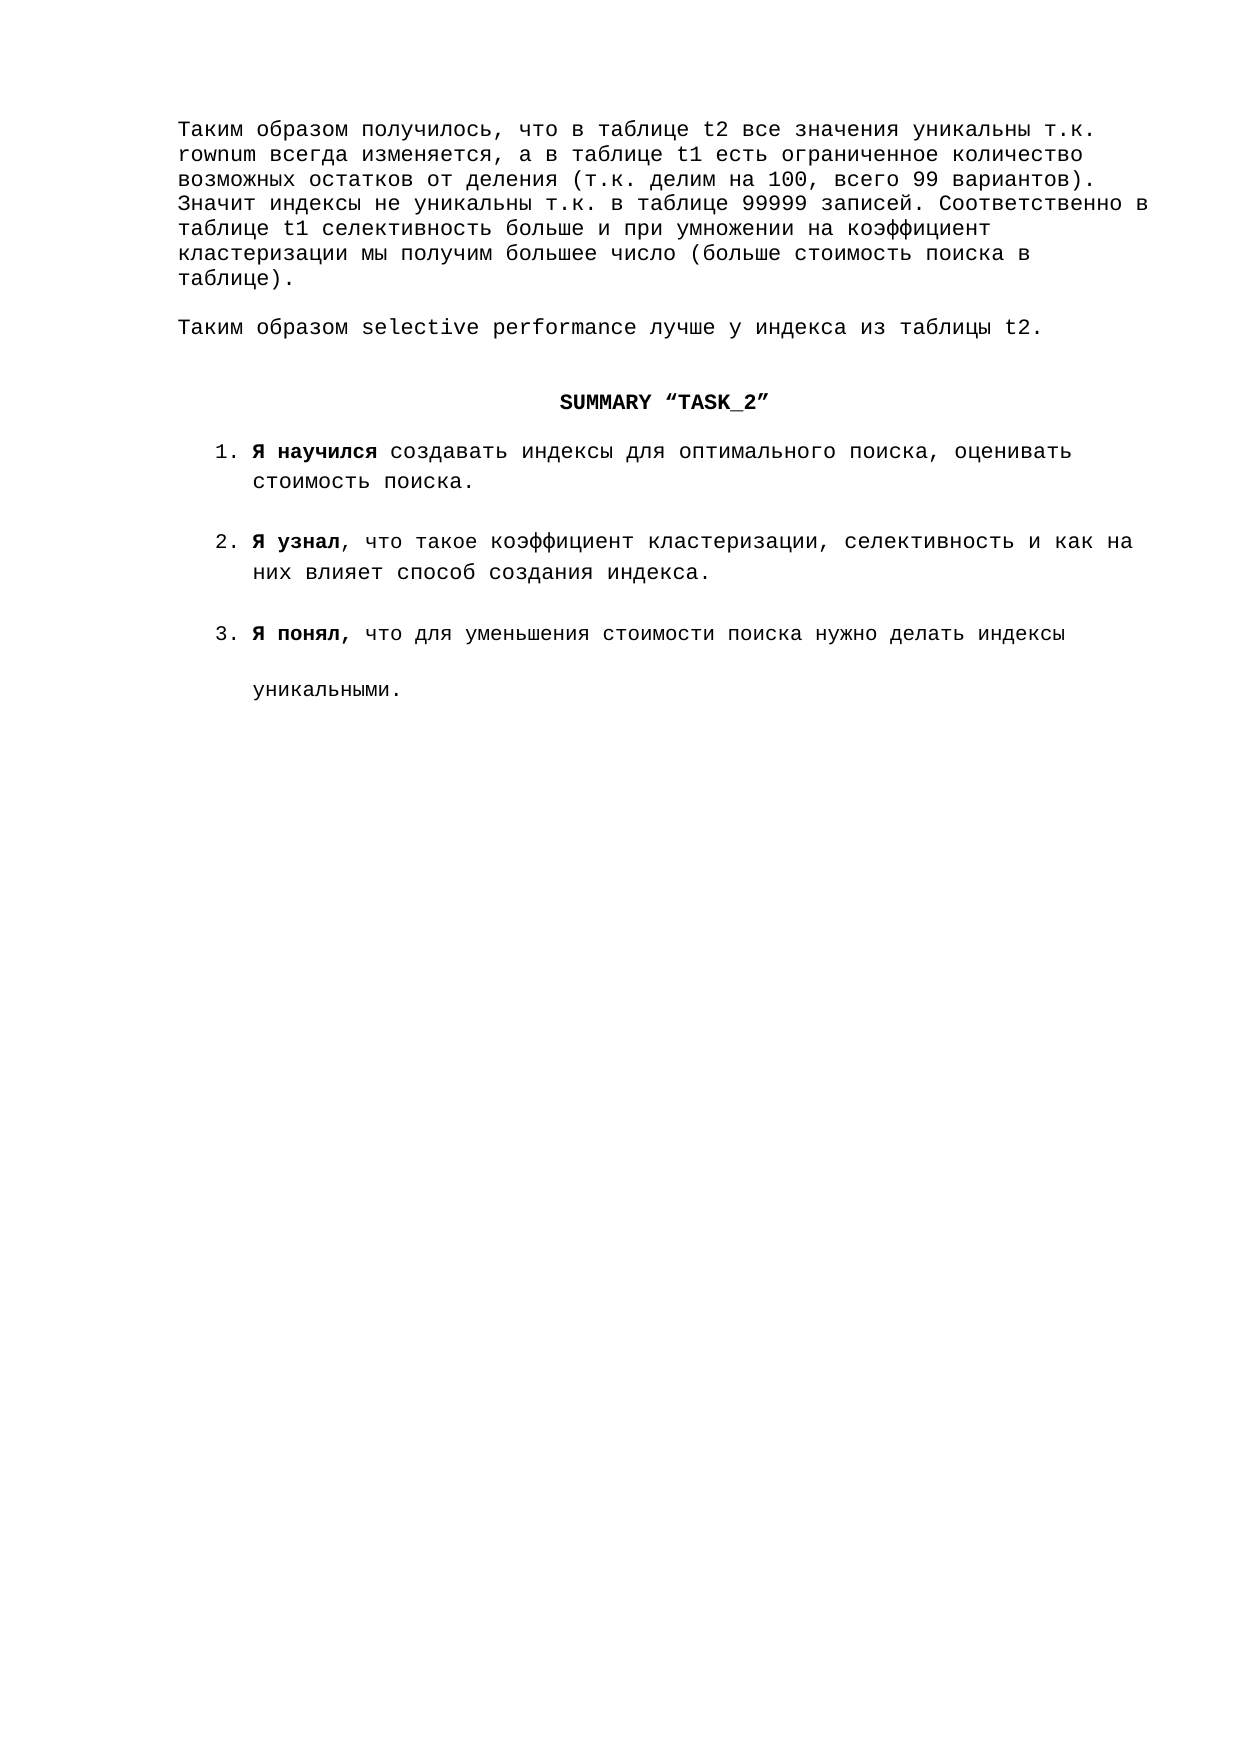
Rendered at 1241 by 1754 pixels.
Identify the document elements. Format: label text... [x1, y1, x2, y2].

list Я понял, что для уменьшения стоимости поиска нужно делать индексы [215, 616, 1152, 646]
text SUMMARY “TASK_2” [177, 391, 1152, 416]
list уникальными. [252, 672, 1152, 702]
text Таким образом получилось, что в таблице t2 все значения уникальны т.к. rownum всегда изменяется, а в таблице t1 есть ограниченное количество возможных остатков от деления (т.к. делим на 100, всего 99 вариантов). Значит индексы не уникальны т.к. в таблице 99999 записей. Соответственно в таблице t1 селективность больше и при умножении на коэффициент кластеризации мы получим большее число (больше стоимость поиска в таблице). [177, 118, 1152, 292]
list стоимость поиска. [252, 464, 1152, 495]
list Я узнал, что такое коэффициент кластеризации, селективность и как на них влияет способ создания индекса. [215, 525, 1152, 586]
text Таким образом selective performance лучше у индекса из таблицы t2. [177, 316, 1152, 341]
list Я научился создавать индексы для оптимального поиска, оценивать [215, 434, 1152, 464]
